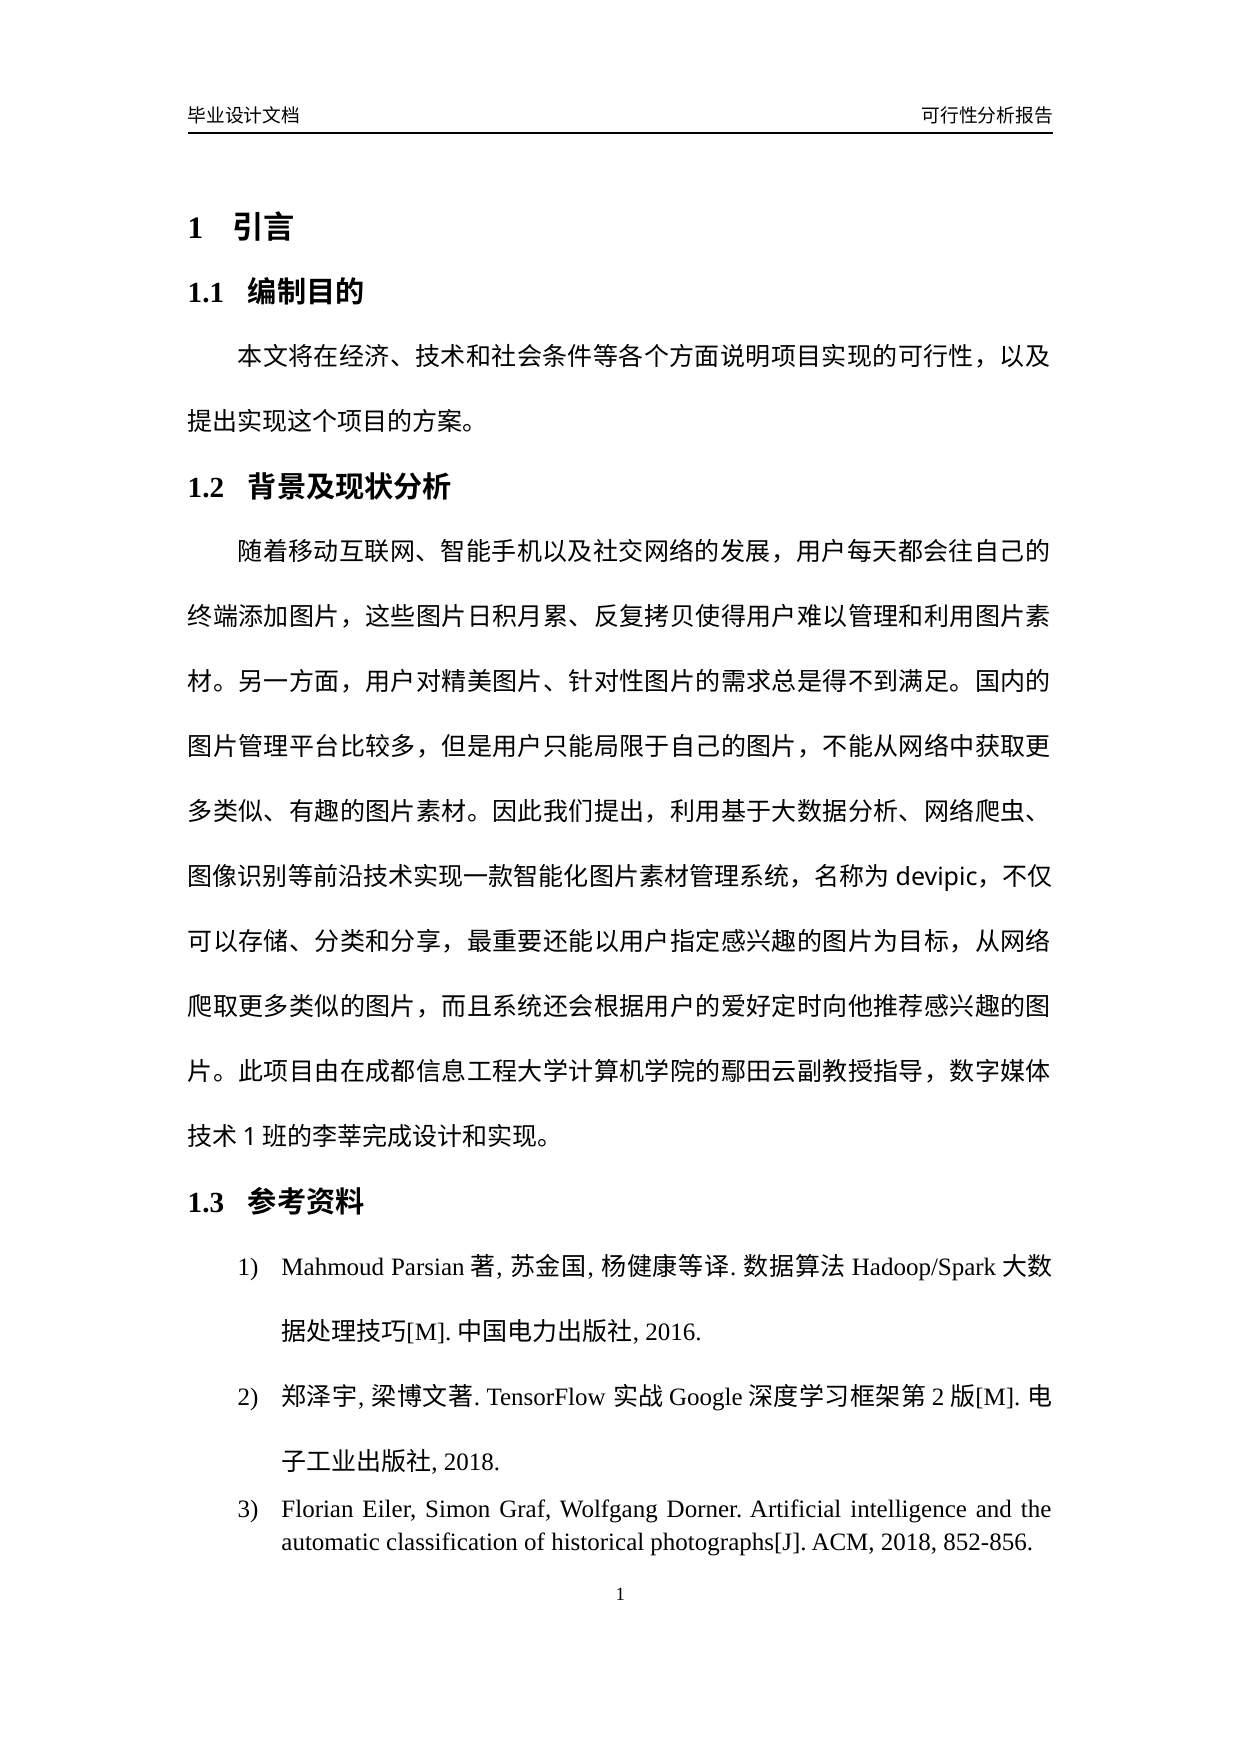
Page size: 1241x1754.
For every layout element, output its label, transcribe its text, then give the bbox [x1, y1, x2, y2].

subtitle 参考资料 [187, 1167, 1053, 1232]
subtitle 编制目的 [187, 257, 1053, 322]
list 郑泽宇, 梁博文著. TensorFlow 实战Google深度学习框架第2版[M]. 电子工业出版社, 2018. [237, 1362, 1053, 1492]
list Florian Eiler, Simon Graf, Wolfgang Dorner. Artificial intelligence and the automatic classification of historical photographs[J]. ACM, 2018, 852-856. [237, 1492, 1053, 1557]
subtitle 引言 [187, 192, 1053, 257]
list Mahmoud Parsian著, 苏金国, 杨健康等译. 数据算法Hadoop/Spark大数据处理技巧[M]. 中国电力出版社, 2016. [237, 1232, 1053, 1362]
text 本文将在经济、技术和社会条件等各个方面说明项目实现的可行性，以及提出实现这个项目的方案。 [187, 322, 1053, 452]
subtitle 背景及现状分析 [187, 452, 1053, 517]
text 随着移动互联网、智能手机以及社交网络的发展，用户每天都会往自己的终端添加图片，这些图片日积月累、反复拷贝使得用户难以管理和利用图片素材。另一方面，用户对精美图片、针对性图片的需求总是得不到满足。国内的图片管理平台比较多，但是用户只能局限于自己的图片，不能从网络中获取更多类似、有趣的图片素材。因此我们提出，利用基于大数据分析、网络爬虫、图像识别等前沿技术实现一款智能化图片素材管理系统，名称为devipic，不仅可以存储、分类和分享，最重要还能以用户指定感兴趣的图片为目标，从网络爬取更多类似的图片，而且系统还会根据用户的爱好定时向他推荐感兴趣的图片。此项目由在成都信息工程大学计算机学院的鄢田云副教授指导，数字媒体技术1班的李莘完成设计和实现。 [187, 517, 1053, 1167]
